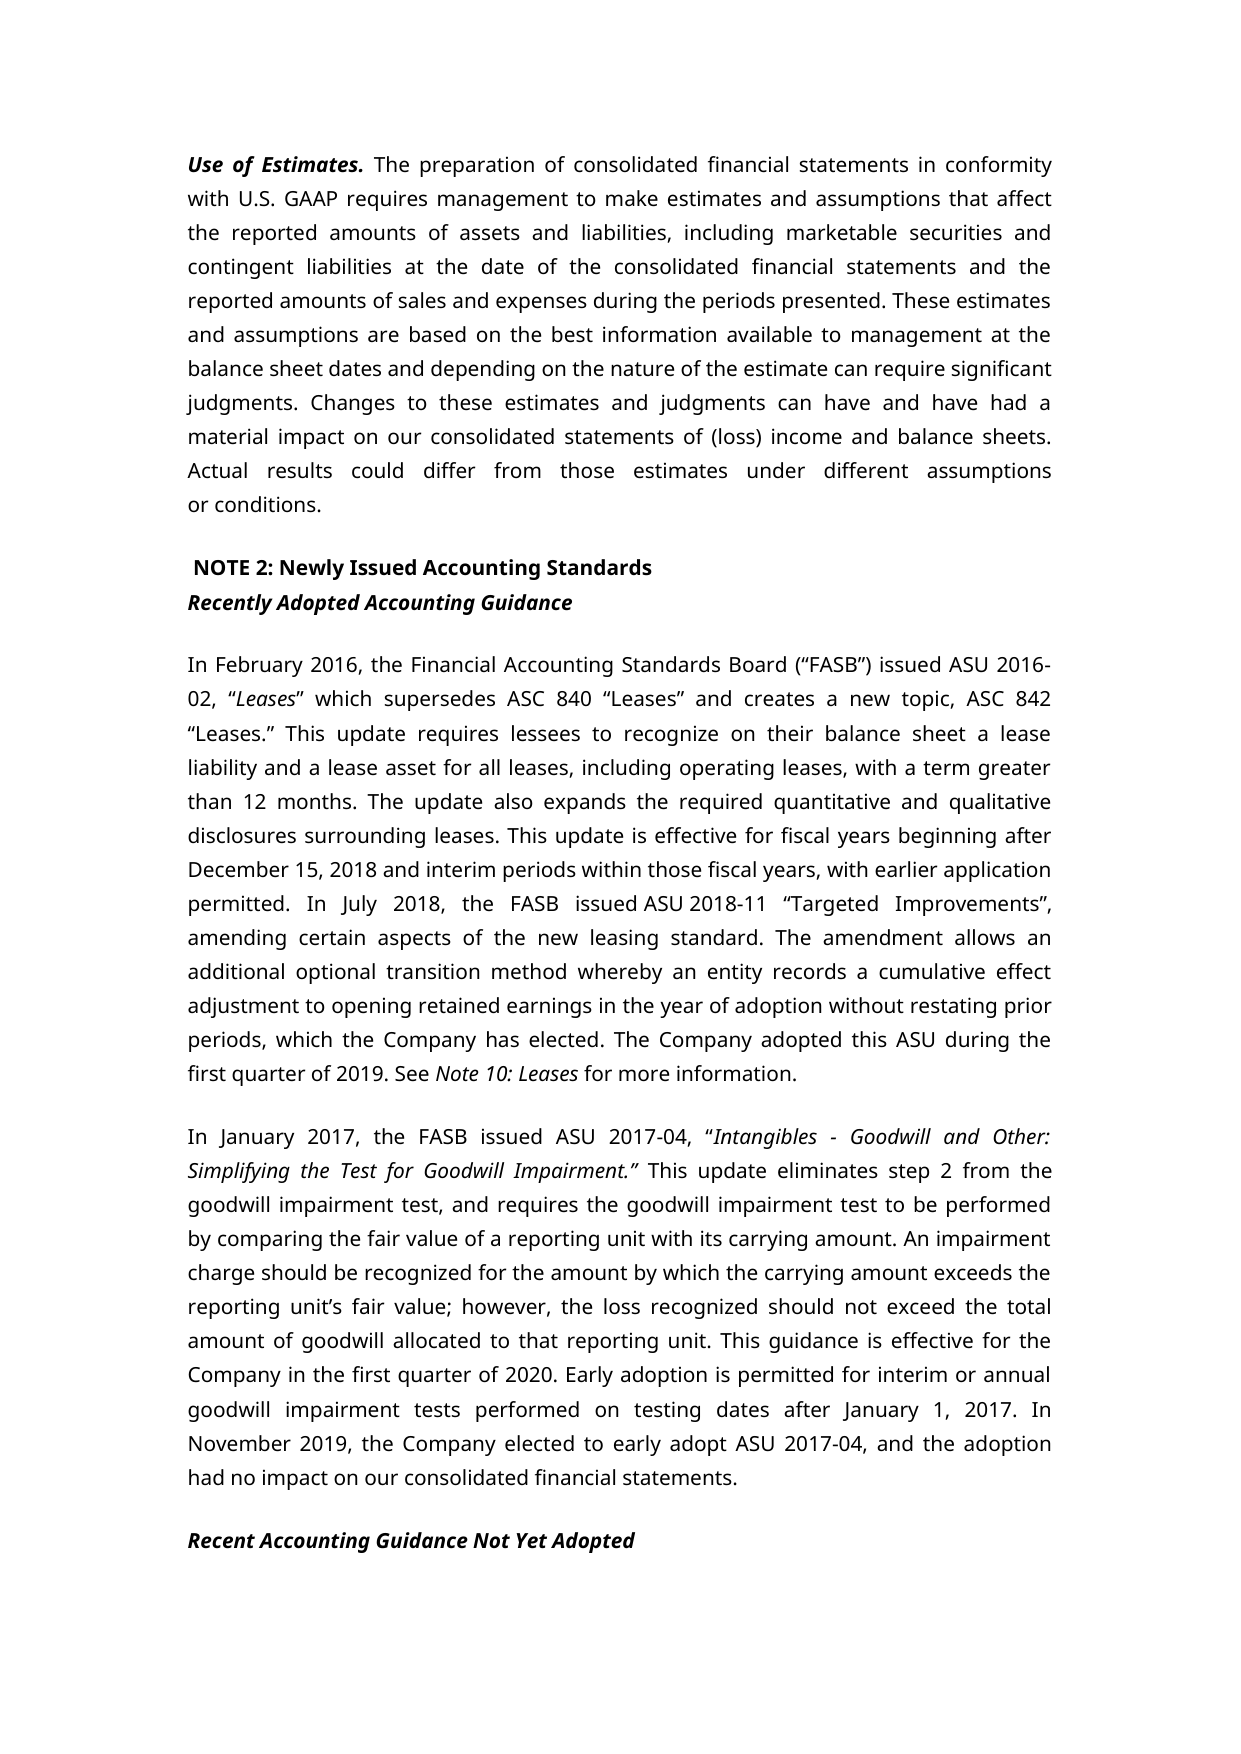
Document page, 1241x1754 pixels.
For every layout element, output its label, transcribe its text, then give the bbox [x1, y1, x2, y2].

text Use of Estimates. The preparation of consolidated financial statements in conformity with U.S. GAAP requires management to make estimates and assumptions that affect the reported amounts of assets and liabilities, including marketable securities and contingent liabilities at the date of the consolidated financial statements and the reported amounts of sales and expenses during the periods presented. These estimates and assumptions are based on the best information available to management at the balance sheet dates and depending on the nature of the estimate can require significant judgments. Changes to these estimates and judgments can have and have had a material impact on our consolidated statements of (loss) income and balance sheets. Actual results could differ from those estimates under different assumptions or conditions. [187, 150, 1053, 519]
text In January 2017, the FASB issued ASU 2017-04, “Intangibles - Goodwill and Other: Simplifying the Test for Goodwill Impairment.” This update eliminates step 2 from the goodwill impairment test, and requires the goodwill impairment test to be performed by comparing the fair value of a reporting unit with its carrying amount. An impairment charge should be recognized for the amount by which the carrying amount exceeds the reporting unit’s fair value; however, the loss recognized should not exceed the total amount of goodwill allocated to that reporting unit. This guidance is effective for the Company in the first quarter of 2020. Early adoption is permitted for interim or annual goodwill impairment tests performed on testing dates after January 1, 2017. In November 2019, the Company elected to early adopt ASU 2017-04, and the adoption had no impact on our consolidated financial statements. [187, 1122, 1053, 1491]
text Recently Adopted Accounting Guidance [187, 588, 1053, 616]
text Recent Accounting Guidance Not Yet Adopted [187, 1526, 1053, 1554]
text NOTE 2: Newly Issued Accounting Standards [187, 553, 1053, 582]
text In February 2016, the Financial Accounting Standards Board (“FASB”) issued ASU 2016-02, “Leases” which supersedes ASC 840 “Leases” and creates a new topic, ASC 842 “Leases.” This update requires lessees to recognize on their balance sheet a lease liability and a lease asset for all leases, including operating leases, with a term greater than 12 months. The update also expands the required quantitative and qualitative disclosures surrounding leases. This update is effective for fiscal years beginning after December 15, 2018 and interim periods within those fiscal years, with earlier application permitted. In July 2018, the FASB issued ASU 2018-11 “Targeted Improvements”, amending certain aspects of the new leasing standard. The amendment allows an additional optional transition method whereby an entity records a cumulative effect adjustment to opening retained earnings in the year of adoption without restating prior periods, which the Company has elected. The Company adopted this ASU during the first quarter of 2019. See Note 10: Leases for more information. [187, 651, 1053, 1088]
